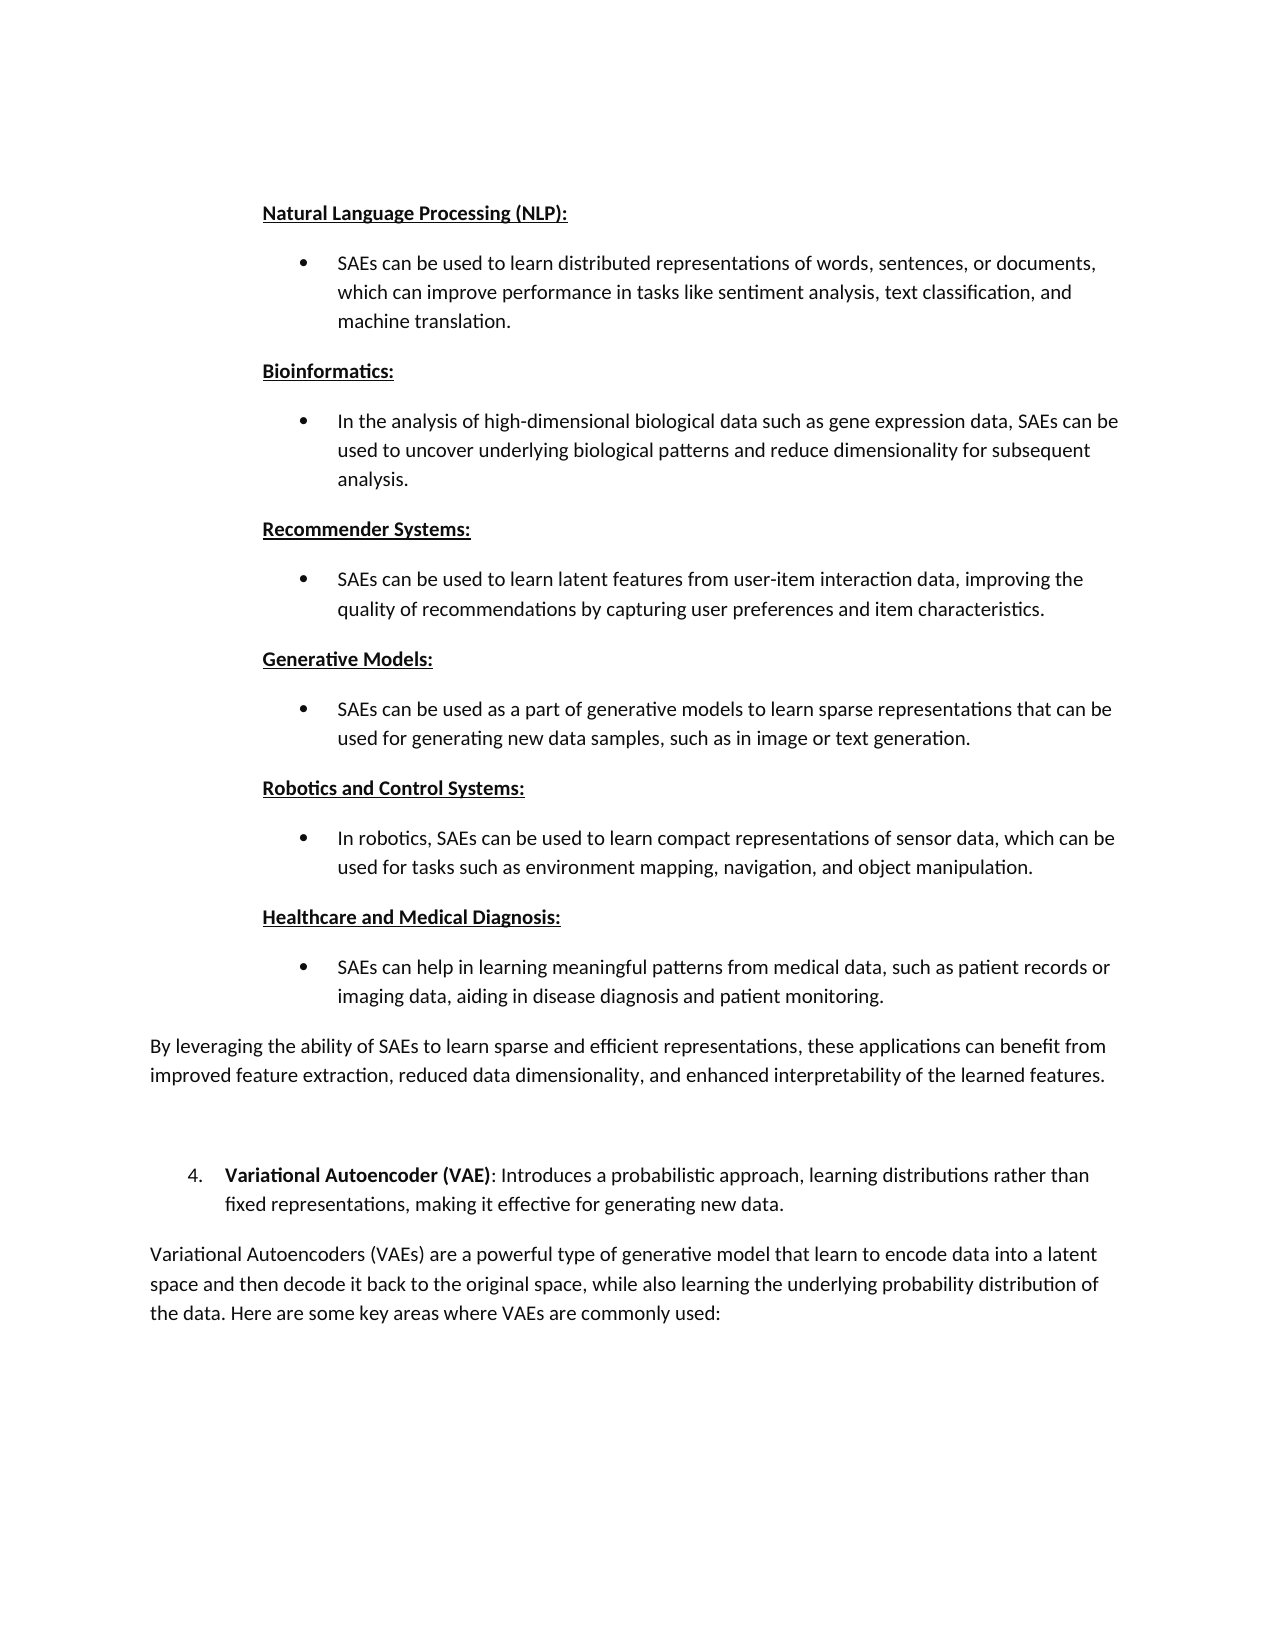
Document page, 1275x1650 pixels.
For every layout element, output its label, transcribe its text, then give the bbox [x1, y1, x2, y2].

text Bioinformatics: [187, 358, 1125, 384]
list In robotics, SAEs can be used to learn compact representations of sensor data, which can be used for tasks such as environment mapping, navigation, and object manipulation. [300, 825, 1125, 879]
list SAEs can be used to learn latent features from user-item interaction data, improving the quality of recommendations by capturing user preferences and item characteristics. [300, 567, 1125, 621]
text Recommender Systems: [187, 517, 1125, 542]
text By leveraging the ability of SAEs to learn sparse and efficient representations, these applications can benefit from improved feature extraction, reduced data dimensionality, and enhanced interpretability of the learned features. [150, 1033, 1125, 1088]
list SAEs can help in learning meaningful patterns from medical data, such as patient records or imaging data, aiding in disease diagnosis and patient monitoring. [300, 954, 1125, 1009]
list In the analysis of high-dimensional biological data such as gene expression data, SAEs can be used to uncover underlying biological patterns and reduce dimensionality for subsequent analysis. [300, 408, 1125, 492]
text Generative Models: [187, 646, 1125, 671]
list SAEs can be used as a part of generative models to learn sparse representations that can be used for generating new data samples, such as in image or text generation. [300, 696, 1125, 750]
list SAEs can be used to learn distributed representations of words, sentences, or documents, which can improve performance in tasks like sentiment analysis, text classification, and machine translation. [300, 250, 1125, 334]
text Healthcare and Medical Diagnosis: [187, 904, 1125, 929]
text Variational Autoencoders (VAEs) are a powerful type of generative model that learn to encode data into a latent space and then decode it back to the original space, while also learning the underlying probability distribution of the data. Here are some key areas where VAEs are commonly used: [150, 1242, 1125, 1325]
text Robotics and Control Systems: [187, 775, 1125, 800]
list Variational Autoencoder (VAE): Introduces a probabilistic approach, learning distributions rather than fixed representations, making it effective for generating new data. [187, 1162, 1125, 1217]
text Natural Language Processing (NLP): [187, 200, 1125, 225]
